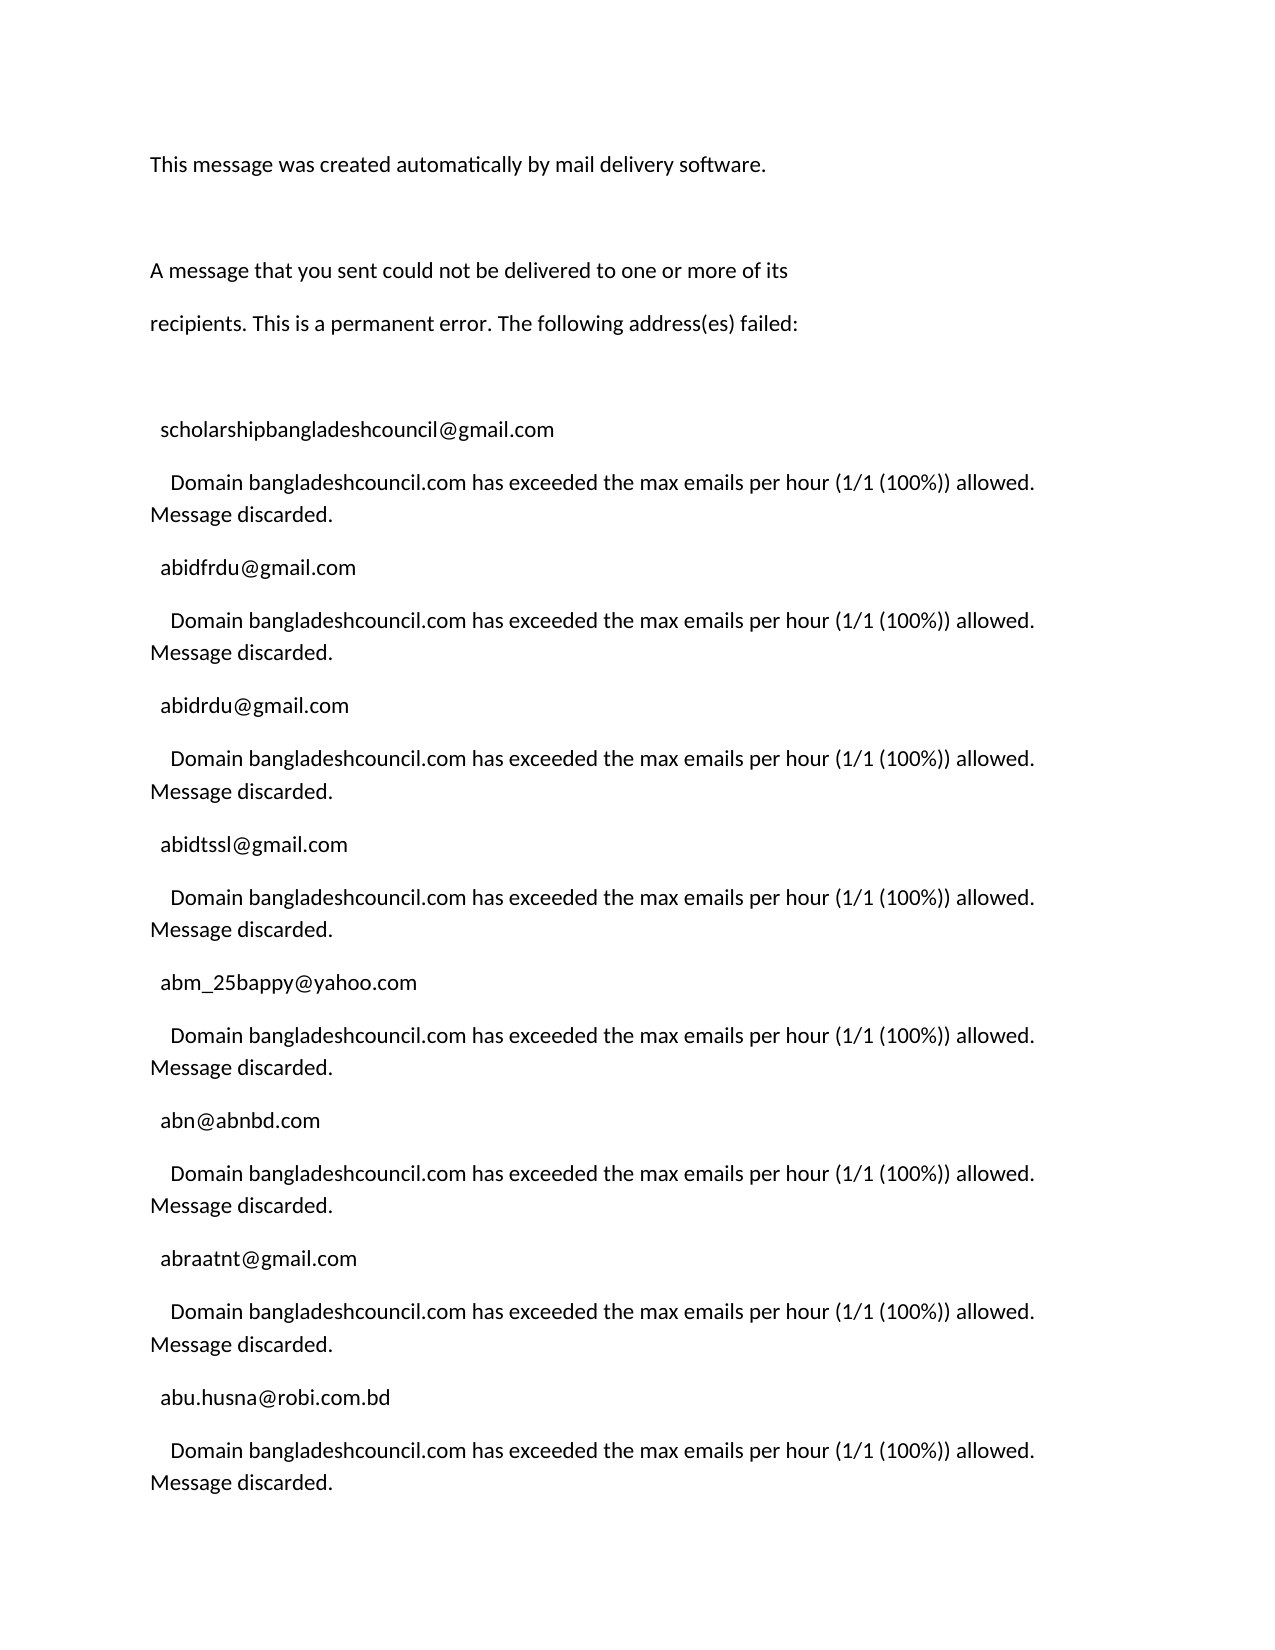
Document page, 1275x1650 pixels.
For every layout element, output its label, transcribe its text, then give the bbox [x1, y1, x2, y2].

text abn@abnbd.com [150, 1106, 1125, 1134]
text Domain bangladeshcouncil.com has exceeded the max emails per hour (1/1 (100%)) allowed. Message discarded. [150, 744, 1125, 805]
text abu.husna@robi.com.bd [150, 1383, 1125, 1411]
text Domain bangladeshcouncil.com has exceeded the max emails per hour (1/1 (100%)) allowed. Message discarded. [150, 1159, 1125, 1219]
text abraatnt@gmail.com [150, 1244, 1125, 1272]
text abidfrdu@gmail.com [150, 553, 1125, 581]
text abm_25bappy@yahoo.com [150, 968, 1125, 996]
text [150, 1297, 1125, 1358]
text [150, 1436, 1125, 1496]
text Domain bangladeshcouncil.com has exceeded the max emails per hour (1/1 (100%)) allowed. Message discarded. [150, 468, 1125, 528]
text Domain bangladeshcouncil.com has exceeded the max emails per hour (1/1 (100%)) allowed. Message discarded. [150, 1021, 1125, 1081]
text Domain bangladeshcouncil.com has exceeded the max emails per hour (1/1 (100%)) allowed. Message discarded. [150, 606, 1125, 667]
text abidrdu@gmail.com [150, 692, 1125, 719]
text recipients. This is a permanent error. The following address(es) failed: [150, 309, 1125, 337]
text A message that you sent could not be delivered to one or more of its [150, 256, 1125, 284]
text scholarshipbangladeshcouncil@gmail.com [150, 415, 1125, 443]
text Domain bangladeshcouncil.com has exceeded the max emails per hour (1/1 (100%)) allowed. Message discarded. [150, 883, 1125, 943]
text This message was created automatically by mail delivery software. [150, 150, 1125, 178]
text abidtssl@gmail.com [150, 830, 1125, 858]
